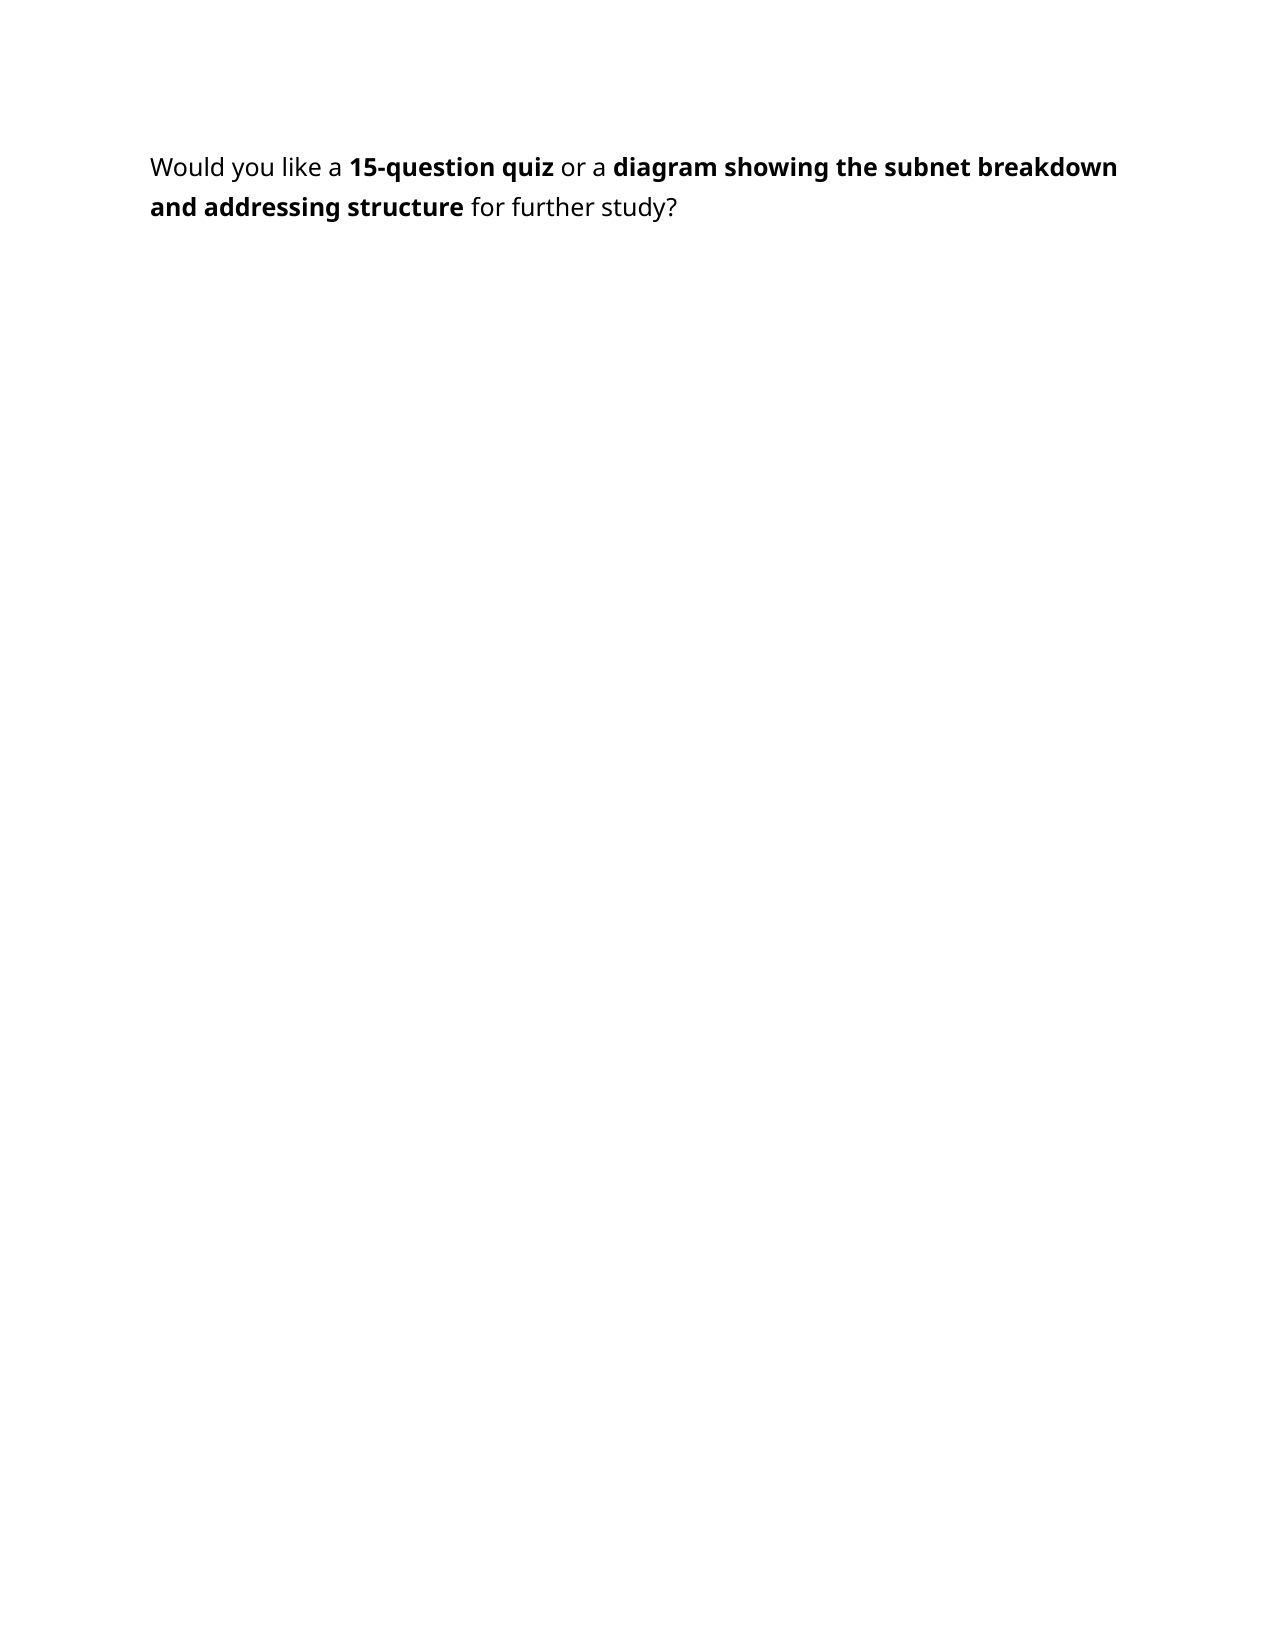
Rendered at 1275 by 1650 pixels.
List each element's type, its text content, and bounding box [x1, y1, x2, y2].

text Would you like a 15-question quiz or a diagram showing the subnet breakdown and addressing structure for further study? [150, 150, 1125, 223]
